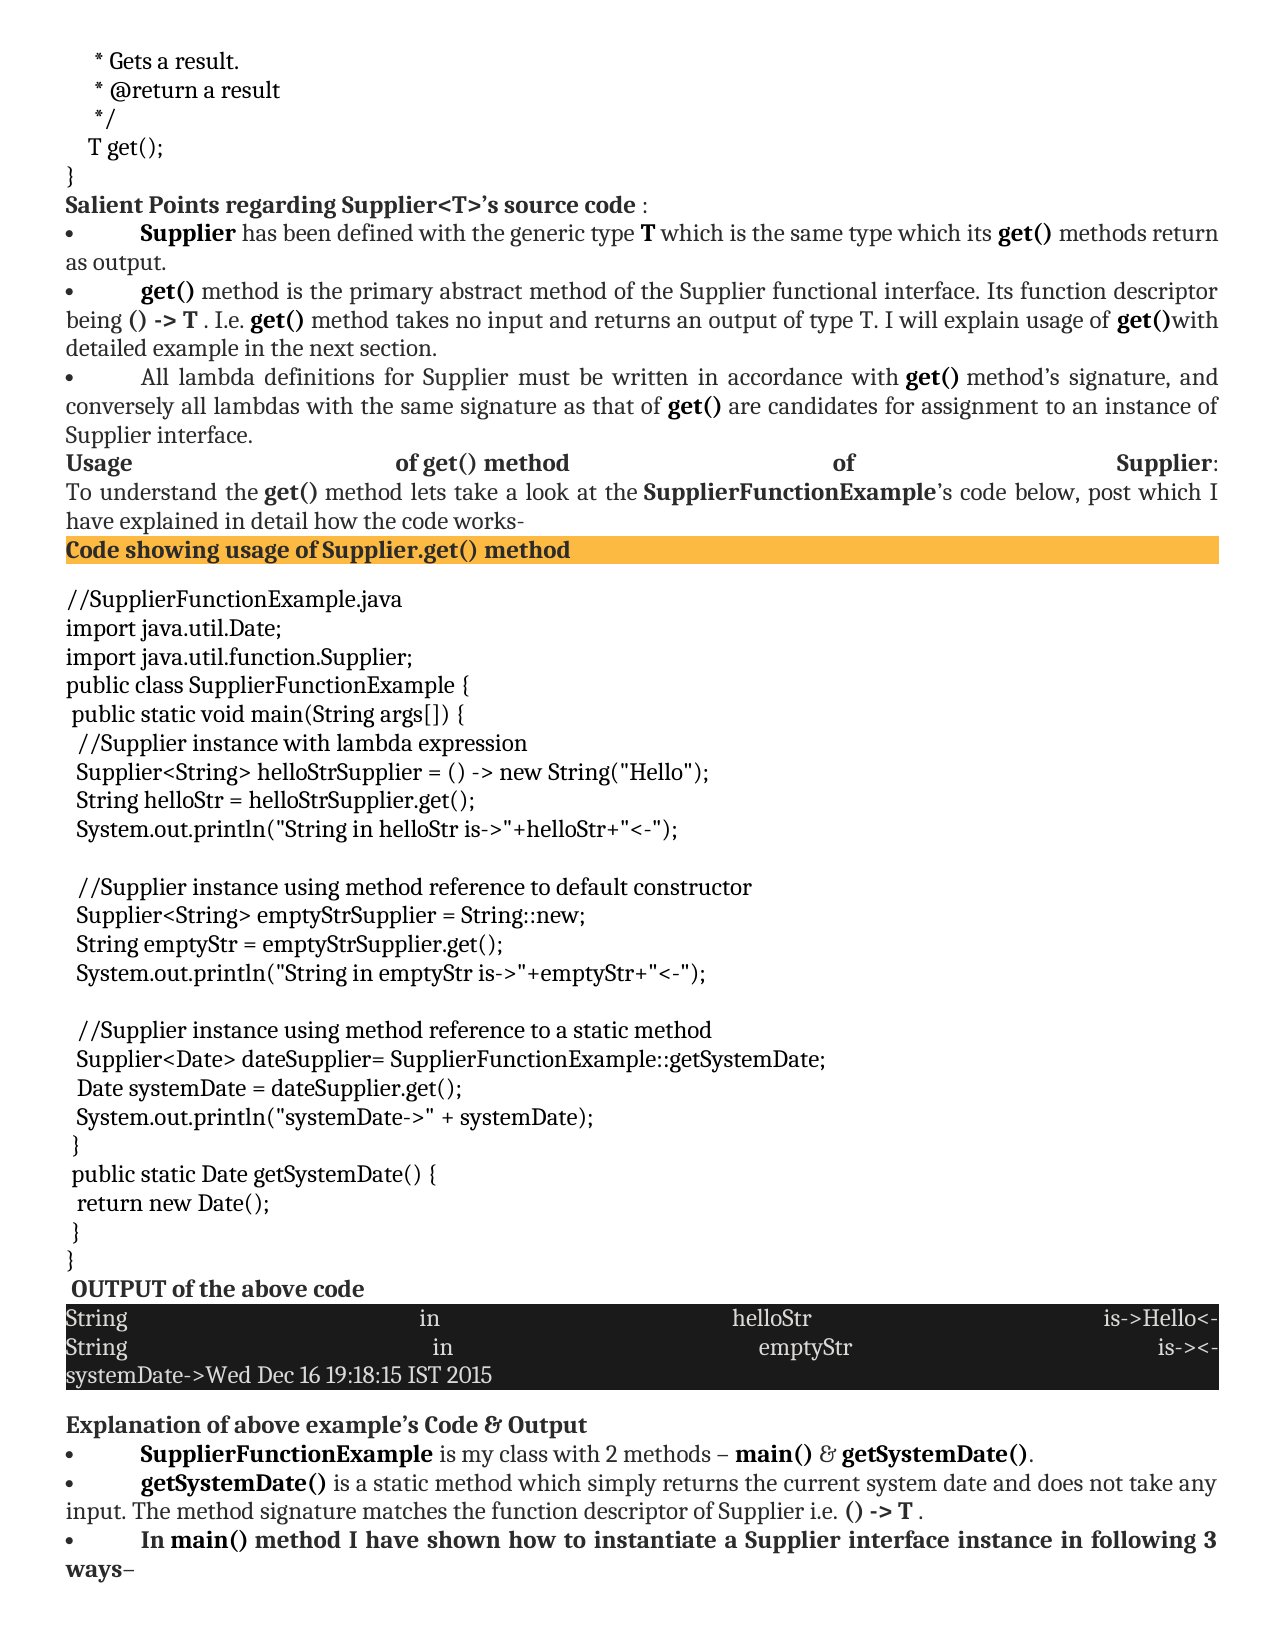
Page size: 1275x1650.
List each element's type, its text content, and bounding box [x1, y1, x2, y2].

list get() method is the primary abstract method of the Supplier functional interface. Its function descriptor being () -> T . I.e. get() method takes no input and returns an output of type T. I will explain usage of get()with detailed example in the next section. [66, 277, 1219, 363]
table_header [66, 47, 1228, 191]
text Usage of get() method of Supplier: To understand the get() method lets take a look at the SupplierFunctionExample’s code below, post which I have explained in detail how the code works- [66, 449, 1219, 536]
table_header //SupplierFunctionExample.java import java.util.Date; import java.util.function.Supplier; public class SupplierFunctionExample { public static void main(String args[]) { //Supplier instance with lambda expression Supplier<String> helloStrSupplier = () -> new String("Hello"); String helloStr = helloStrSupplier.get(); System.out.println("String in helloStr is->"+helloStr+"<-"); //Supplier instance using method reference to default constructor Supplier<String> emptyStrSupplier = String::new; String emptyStr = emptyStrSupplier.get(); System.out.println("String in emptyStr is->"+emptyStr+"<-"); //Supplier instance using method reference to a static method Supplier<Date> dateSupplier= SupplierFunctionExample::getSystemDate; Date systemDate = dateSupplier.get(); System.out.println("systemDate->" + systemDate); } public static Date getSystemDate() { return new Date(); } } [66, 585, 1228, 1275]
text OUTPUT of the above code [66, 1275, 1219, 1304]
list SupplierFunctionExample is my class with 2 methods – main() & getSystemDate(). [66, 1440, 1219, 1468]
list All lambda definitions for Supplier must be written in accordance with get() method’s signature, and conversely all lambdas with the same signature as that of get() are candidates for assignment to an instance of Supplier interface. [66, 363, 1219, 449]
list In main() method I have shown how to instantiate a Supplier interface instance in following 3 ways– [66, 1526, 1219, 1583]
list getSystemDate() is a static method which simply returns the current system date and does not take any input. The method signature matches the function descriptor of Supplier i.e. () -> T . [66, 1468, 1219, 1526]
text Explanation of above example’s Code & Output [66, 1411, 1219, 1440]
text Code showing usage of Supplier.get() method [66, 536, 1219, 564]
list Supplier has been defined with the generic type T which is the same type which its get() methods return as output. [66, 219, 1219, 277]
text String in helloStr is->Hello<- String in emptyStr is-><- systemDate->Wed Dec 16 19:18:15 IST 2015 [66, 1304, 1219, 1390]
text Salient Points regarding Supplier<T>’s source code : [66, 191, 1219, 219]
